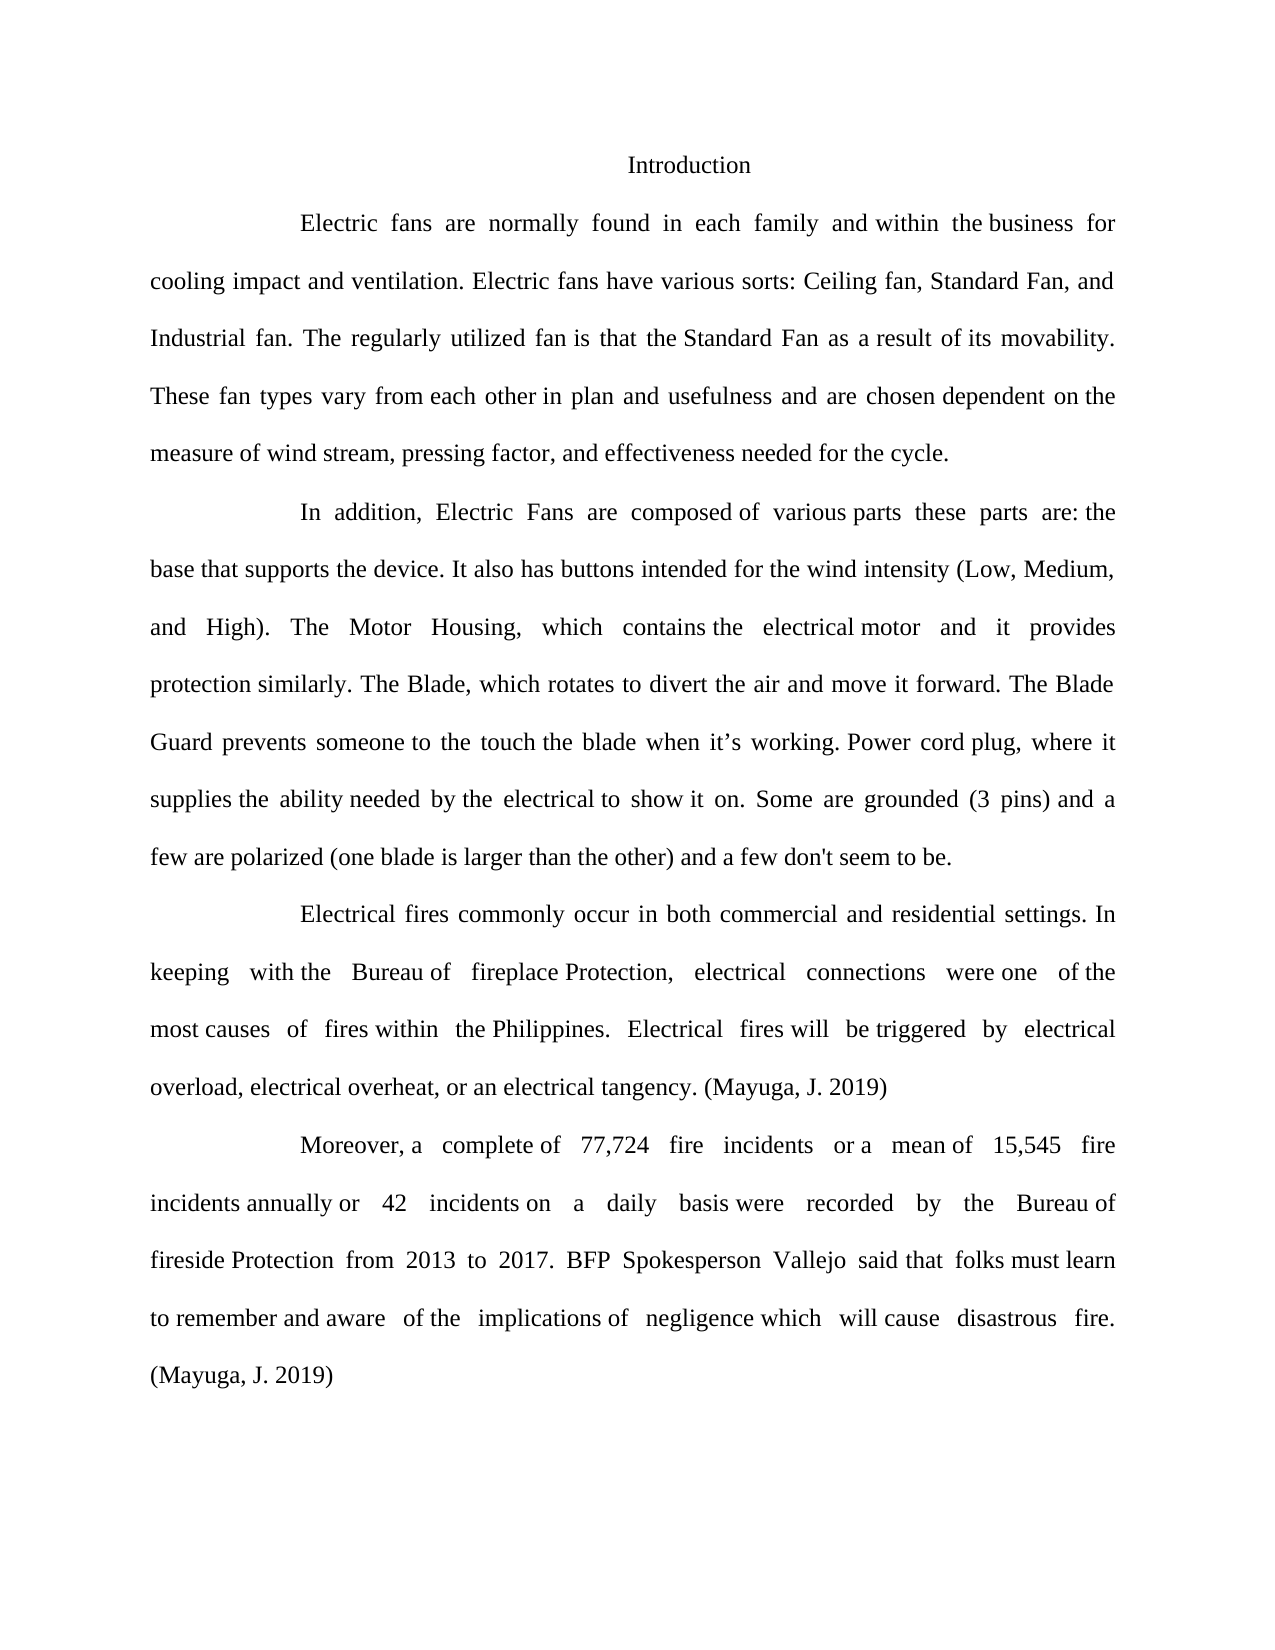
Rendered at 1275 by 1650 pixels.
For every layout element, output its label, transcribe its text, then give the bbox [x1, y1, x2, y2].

text Electric fans are normally found in each family and within the business for cooling impact and ventilation. Electric fans have various sorts: Ceiling fan, Standard Fan, and Industrial fan. The regularly utilized fan is that the Standard Fan as a result of its movability. These fan types vary from each other in plan and usefulness and are chosen dependent on the measure of wind stream, pressing factor, and effectiveness needed for the cycle. [150, 208, 1116, 467]
text In addition, Electric Fans are composed of various parts these parts are: the base that supports the device. It also has buttons intended for the wind intensity (Low, Medium, and High). The Motor Housing, which contains the electrical motor and it provides protection similarly. The Blade, which rotates to divert the air and move it forward. The Blade Guard prevents someone to the touch the blade when it’s working. Power cord plug, where it supplies the ability needed by the electrical to show it on. Some are grounded (3 pins) and a few are polarized (one blade is larger than the other) and a few don't seem to be. [150, 497, 1116, 870]
text Electrical fires commonly occur in both commercial and residential settings. In keeping with the Bureau of fireplace Protection, electrical connections were one of the most causes of fires within the Philippines. Electrical fires will be triggered by electrical overload, electrical overheat, or an electrical tangency. (Mayuga, J. 2019) [150, 899, 1116, 1101]
text Introduction [150, 151, 1116, 179]
text Moreover, a complete of 77,724 fire incidents or a mean of 15,545 fire incidents annually or 42 incidents on a daily basis were recorded by the Bureau of fireside Protection from 2013 to 2017. BFP Spokesperson Vallejo said that folks must learn to remember and aware of the implications of negligence which will cause disastrous fire. (Mayuga, J. 2019) [150, 1130, 1116, 1389]
